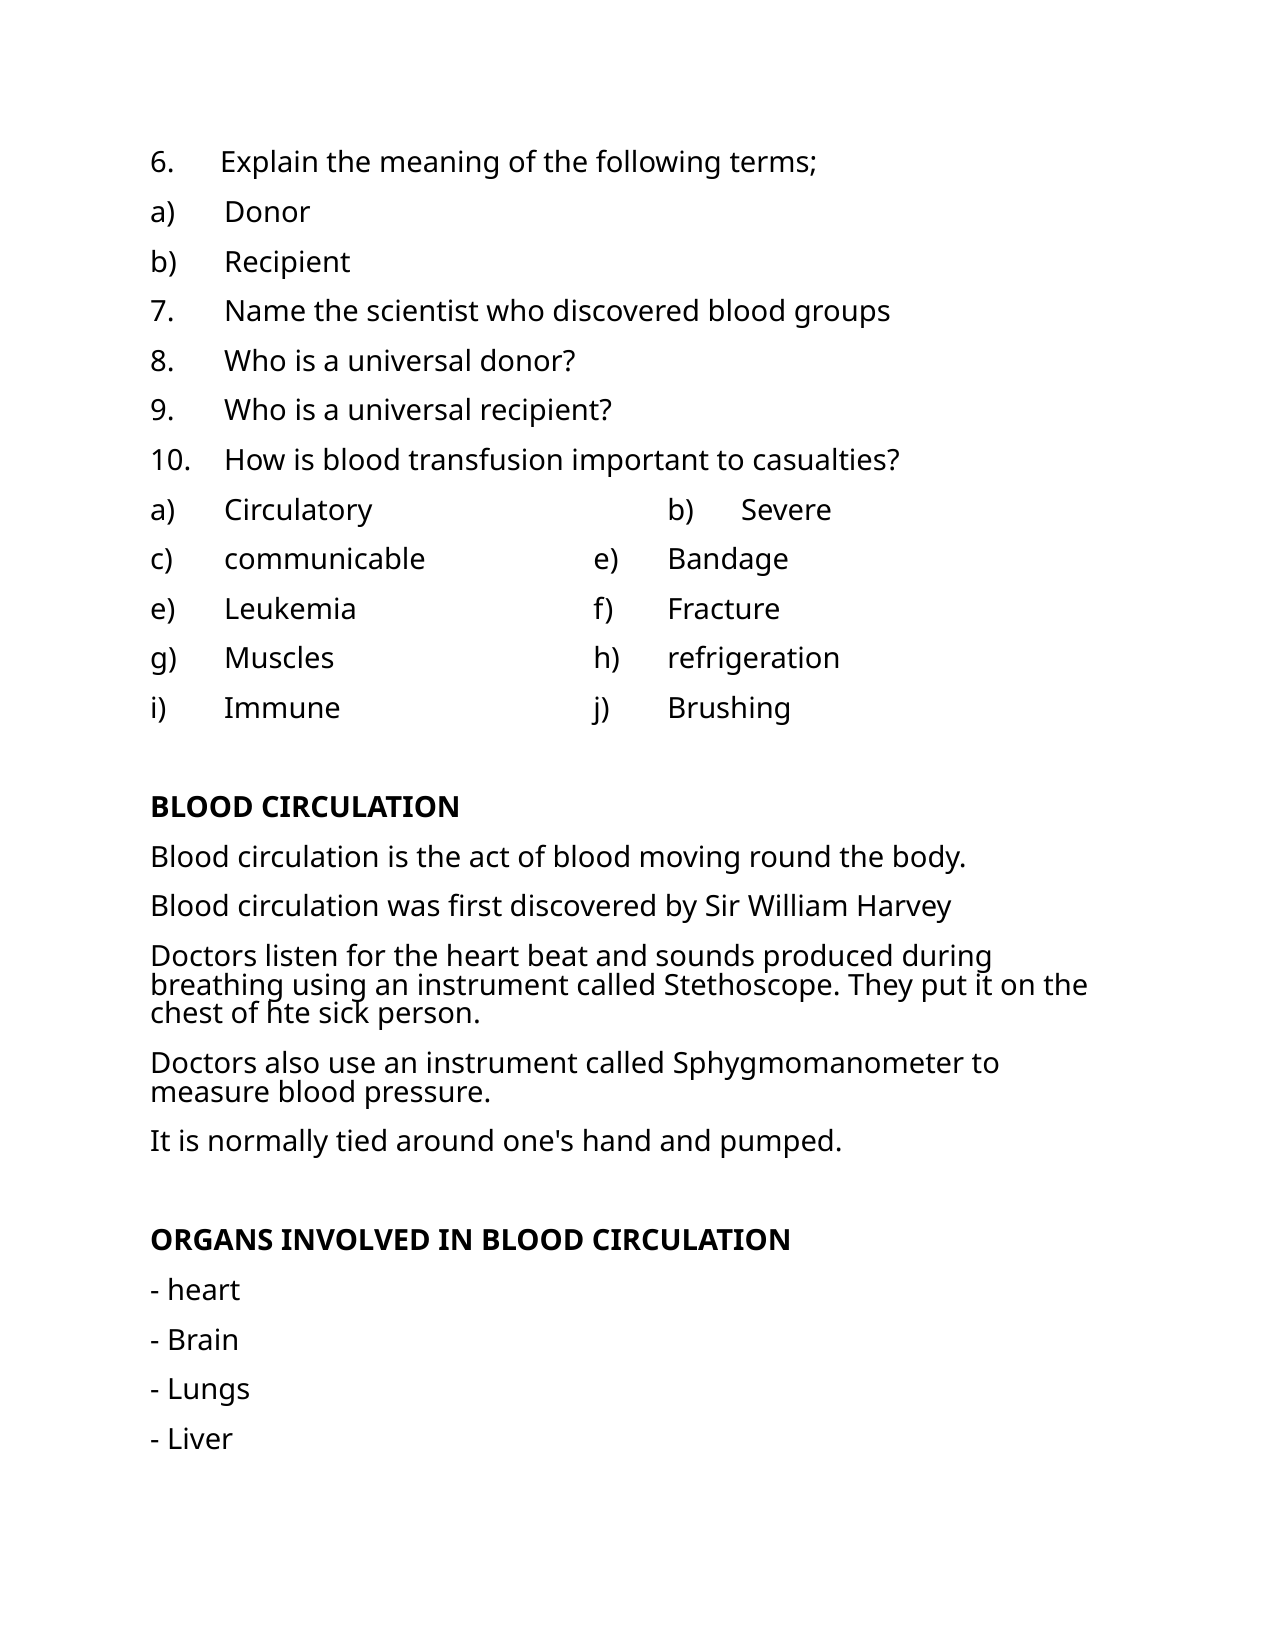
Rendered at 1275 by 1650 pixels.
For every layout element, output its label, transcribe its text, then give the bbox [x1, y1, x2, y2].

text 8. Who is a universal donor? [150, 348, 1125, 377]
text - Lungs [150, 1377, 1125, 1405]
text 9. Who is a universal recipient? [150, 398, 1125, 427]
text BLOOD CIRCULATION [150, 794, 1125, 823]
text 6. Explain the meaning of the following terms; [150, 150, 1125, 179]
text Blood circulation is the act of blood moving round the body. [150, 844, 1125, 873]
text Doctors listen for the heart beat and sounds produced during breathing using an instrument called Stethoscope. They put it on the chest of hte sick person. [150, 943, 1125, 1029]
text i) Immune j) Brushing [150, 695, 1125, 724]
text - Liver [150, 1426, 1125, 1455]
text 7. Name the scientist who discovered blood groups [150, 299, 1125, 327]
text 10. How is blood transfusion important to casualties? [150, 447, 1125, 476]
text a) Donor [150, 199, 1125, 228]
text - heart [150, 1277, 1125, 1306]
text Blood circulation was first discovered by Sir William Harvey [150, 894, 1125, 922]
text b) Recipient [150, 249, 1125, 278]
text a) Circulatory b) Severe [150, 497, 1125, 526]
text g) Muscles h) refrigeration [150, 646, 1125, 674]
text ORGANS INVOLVED IN BLOOD CIRCULATION [150, 1228, 1125, 1257]
text c) communicable e) Bandage [150, 547, 1125, 575]
text Doctors also use an instrument called Sphygmomanometer to measure blood pressure. [150, 1050, 1125, 1108]
text It is normally tied around one's hand and pumped. [150, 1129, 1125, 1157]
text e) Leukemia f) Fracture [150, 596, 1125, 625]
text - Brain [150, 1327, 1125, 1356]
